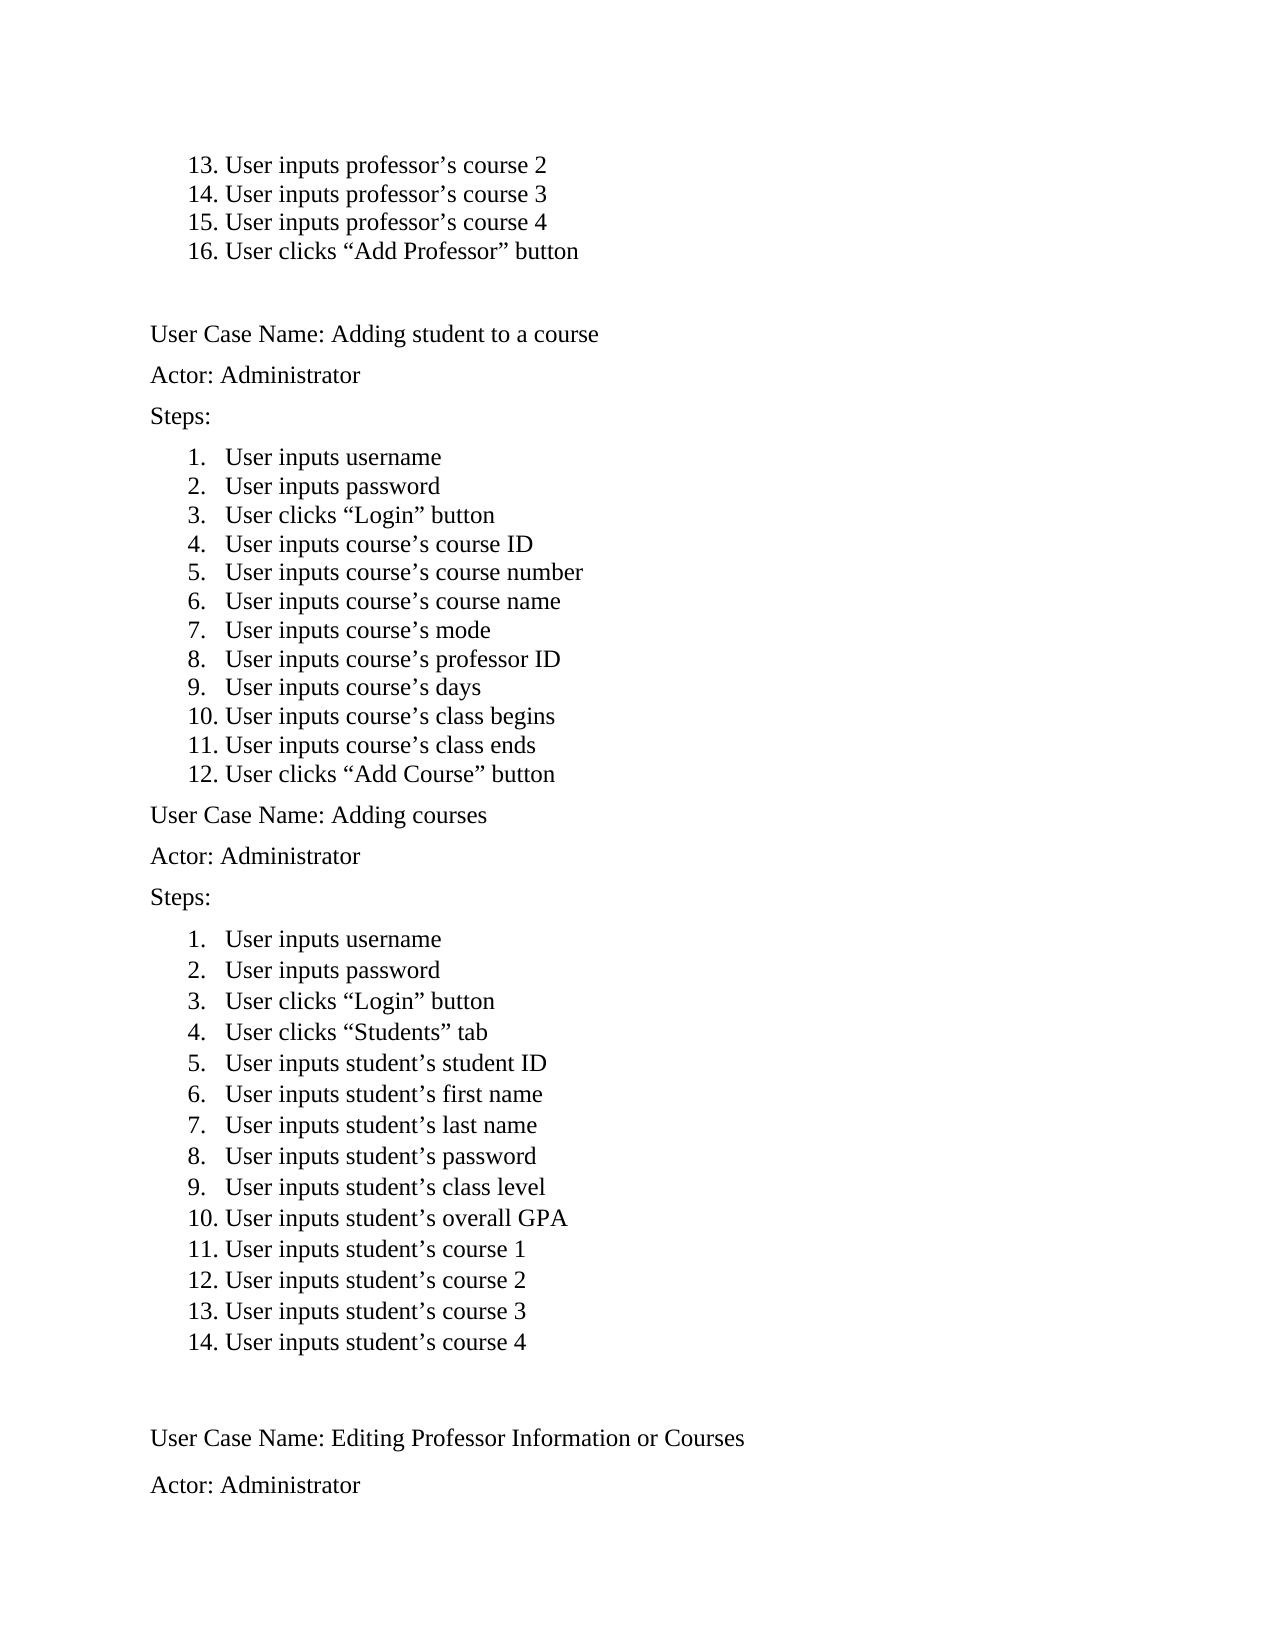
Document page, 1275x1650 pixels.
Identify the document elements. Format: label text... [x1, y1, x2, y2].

list User clicks “Students” tab [187, 1017, 1125, 1046]
list User inputs student’s course 3 [187, 1296, 1125, 1325]
text Actor: Administrator [150, 1470, 1125, 1499]
list User inputs student’s course 1 [187, 1234, 1125, 1263]
list User clicks “Add Professor” button [187, 236, 1125, 265]
list User inputs username [187, 442, 1125, 471]
text User Case Name: Adding student to a course [150, 319, 1125, 347]
list User inputs student’s course 4 [187, 1327, 1125, 1356]
list User inputs course’s class ends [187, 730, 1125, 759]
list User clicks “Add Course” button [187, 759, 1125, 787]
text Actor: Administrator [150, 360, 1125, 389]
text User Case Name: Adding courses [150, 800, 1125, 829]
list User inputs student’s course 2 [187, 1265, 1125, 1294]
list User inputs student’s first name [187, 1079, 1125, 1108]
list User inputs student’s overall GPA [187, 1203, 1125, 1232]
list User inputs student’s last name [187, 1110, 1125, 1139]
text Steps: [150, 401, 1125, 430]
text User Case Name: Editing Professor Information or Courses [150, 1423, 1125, 1451]
text Steps: [150, 882, 1125, 911]
list User inputs professor’s course 3 [187, 179, 1125, 207]
list User inputs student’s student ID [187, 1048, 1125, 1077]
list User inputs username [187, 924, 1125, 952]
list User inputs course’s days [187, 672, 1125, 701]
list User clicks “Login” button [187, 500, 1125, 529]
list User inputs course’s professor ID [187, 644, 1125, 672]
list User inputs course’s course number [187, 557, 1125, 586]
list User inputs course’s mode [187, 615, 1125, 644]
list User inputs password [187, 955, 1125, 983]
text Actor: Administrator [150, 841, 1125, 870]
list User inputs password [187, 471, 1125, 500]
list User inputs course’s course ID [187, 529, 1125, 557]
list User inputs professor’s course 2 [187, 150, 1125, 179]
list User inputs course’s course name [187, 586, 1125, 615]
list User inputs student’s password [187, 1141, 1125, 1170]
list User inputs course’s class begins [187, 701, 1125, 730]
list User inputs professor’s course 4 [187, 207, 1125, 236]
list User inputs student’s class level [187, 1172, 1125, 1201]
list User clicks “Login” button [187, 986, 1125, 1014]
